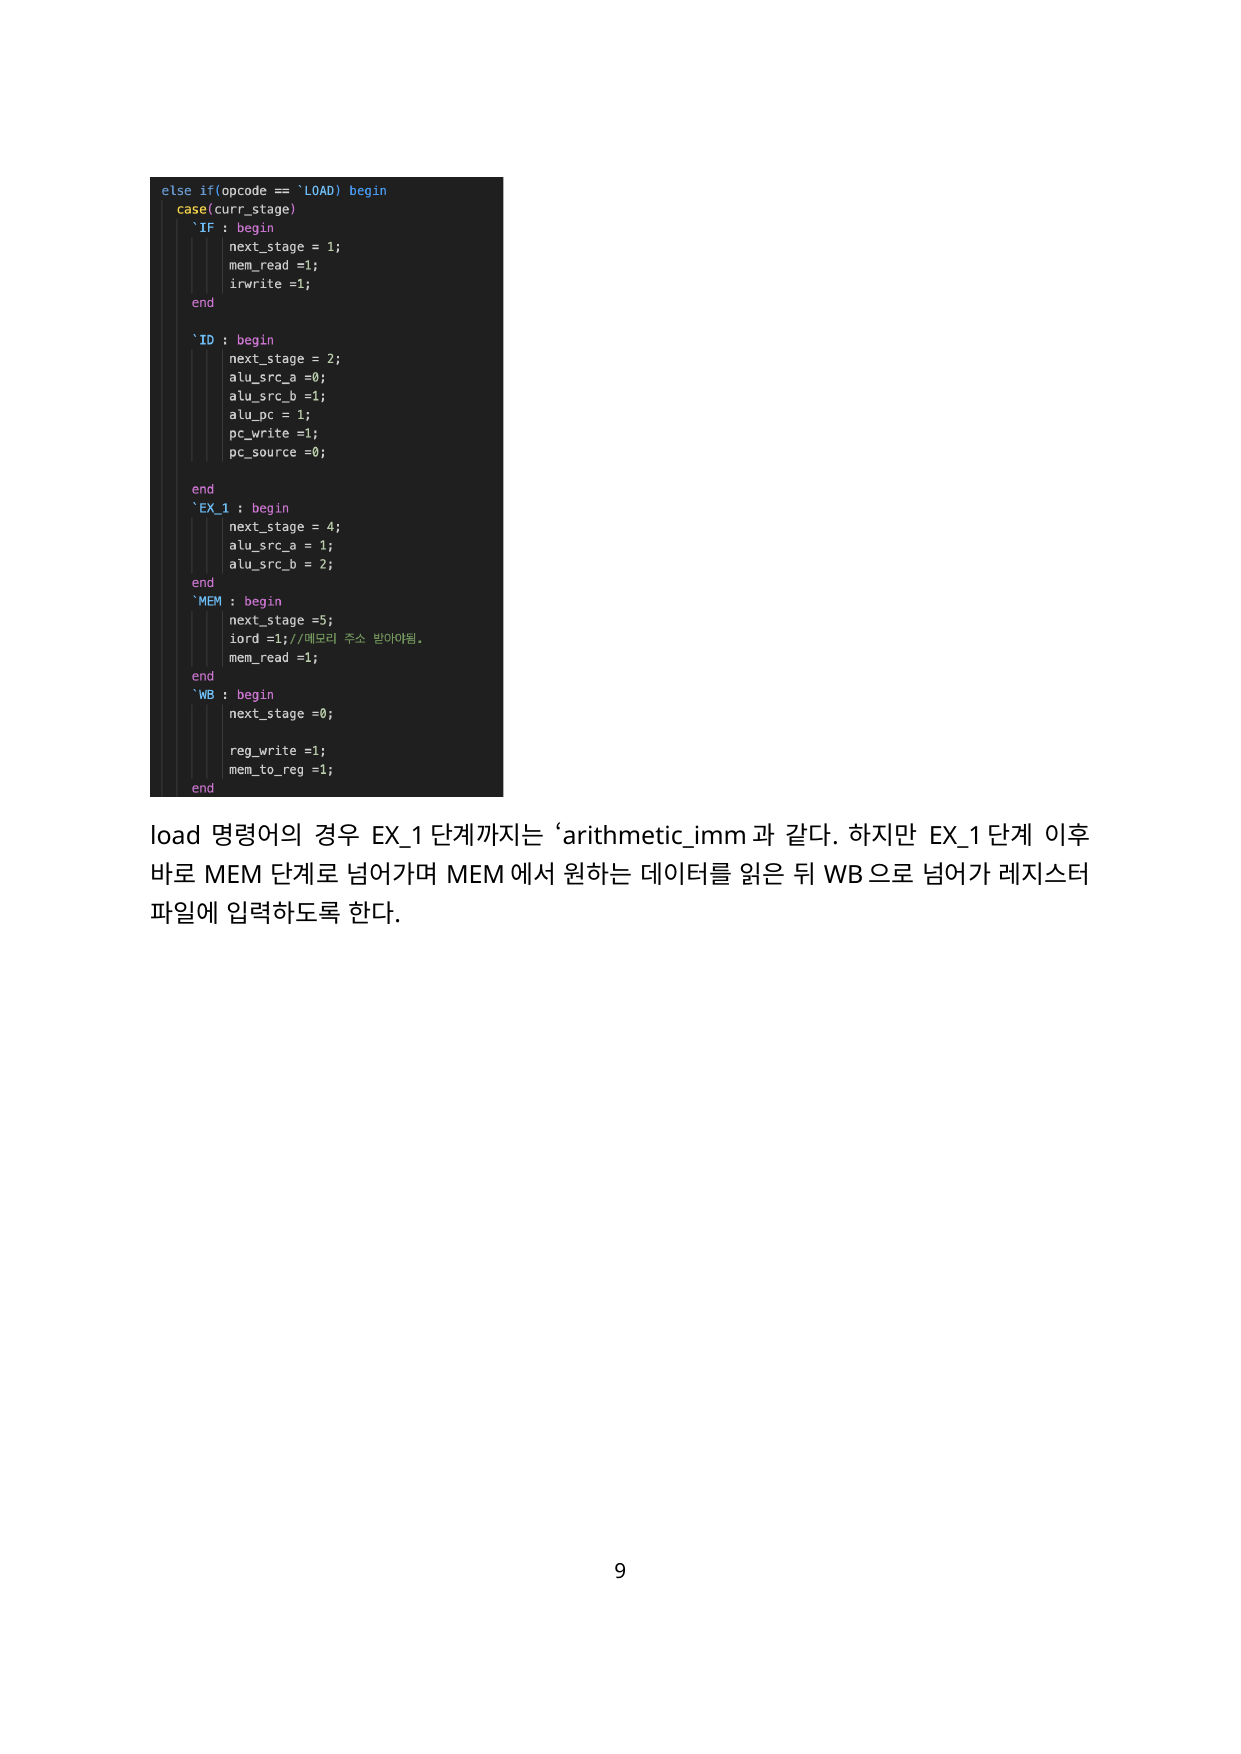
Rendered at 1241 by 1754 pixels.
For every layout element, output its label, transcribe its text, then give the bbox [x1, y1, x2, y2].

text load 명령어의 경우 EX_1단계까지는 ‘arithmetic_imm과 같다. 하지만 EX_1단계 이후 바로 MEM 단계로 넘어가며 MEM에서 원하는 데이터를 읽은 뒤 WB으로 넘어가 레지스터 파일에 입력하도록 한다. [150, 815, 1090, 929]
picture [150, 177, 504, 797]
